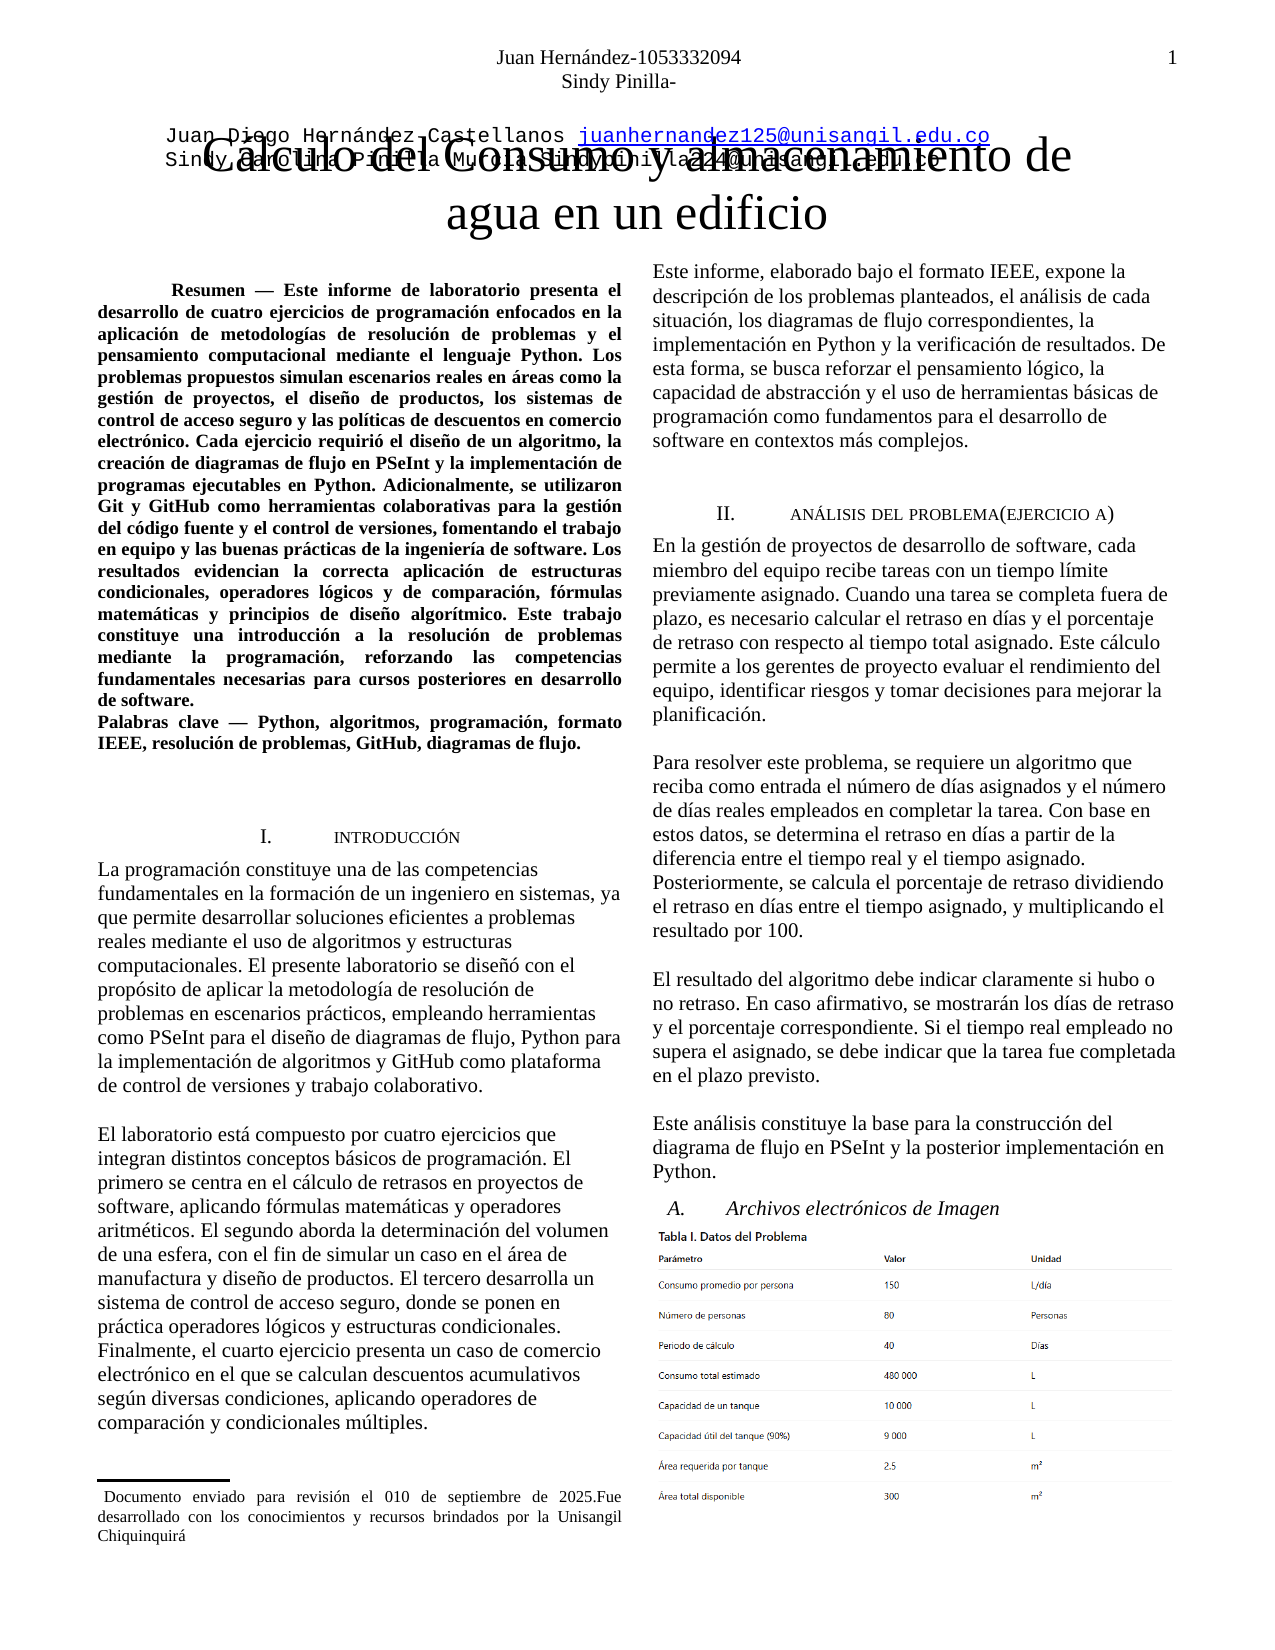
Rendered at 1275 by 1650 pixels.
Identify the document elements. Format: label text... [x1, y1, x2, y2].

text Para resolver este problema, se requiere un algoritmo que reciba como entrada el número de días asignados y el número de días reales empleados en completar la tarea. Con base en estos datos, se determina el retraso en días a partir de la diferencia entre el tiempo real y el tiempo asignado. Posteriormente, se calcula el porcentaje de retraso dividiendo el retraso en días entre el tiempo asignado, y multiplicando el resultado por 100. [652, 750, 1177, 942]
text El resultado del algoritmo debe indicar claramente si hubo o no retraso. En caso afirmativo, se mostrarán los días de retraso y el porcentaje correspondiente. Si el tiempo real empleado no supera el asignado, se debe indicar que la tarea fue completada en el plazo previsto. [652, 967, 1177, 1087]
text El laboratorio está compuesto por cuatro ejercicios que integran distintos conceptos básicos de programación. El primero se centra en el cálculo de retrasos en proyectos de software, aplicando fórmulas matemáticas y operadores aritméticos. El segundo aborda la determinación del volumen de una esfera, con el fin de simular un caso en el área de manufactura y diseño de productos. El tercero desarrolla un sistema de control de acceso seguro, donde se ponen en práctica operadores lógicos y estructuras condicionales. Finalmente, el cuarto ejercicio presenta un caso de comercio electrónico en el que se calculan descuentos acumulativos según diversas condiciones, aplicando operadores de comparación y condicionales múltiples. [97, 1121, 622, 1434]
subtitle análisis del problema(ejercicio a) [652, 501, 1177, 525]
text Este informe, elaborado bajo el formato IEEE, expone la descripción de los problemas planteados, el análisis de cada situación, los diagramas de flujo correspondientes, la implementación en Python y la verificación de resultados. De esta forma, se busca reforzar el pensamiento lógico, la capacidad de abstracción y el uso de herramientas básicas de programación como fundamentos para el desarrollo de software en contextos más complejos. [652, 105, 1177, 452]
text Sindy Carolina Pinilla Murcia Sindypinilla224@unisangil.edu.co [165, 149, 1110, 172]
text Juan Diego Hernández Castellanos juanhernandez125@unisangil.edu.co [165, 125, 1110, 149]
title Cálculo del Consumo y almacenamiento de agua en un edificio [150, 125, 1125, 240]
text La programación constituye una de las competencias fundamentales en la formación de un ingeniero en sistemas, ya que permite desarrollar soluciones eficientes a problemas reales mediante el uso de algoritmos y estructuras computacionales. El presente laboratorio se diseñó con el propósito de aplicar la metodología de resolución de problemas en escenarios prácticos, empleando herramientas como PSeInt para el diseño de diagramas de flujo, Python para la implementación de algoritmos y GitHub como plataforma de control de versiones y trabajo colaborativo. [97, 857, 622, 1097]
picture [652, 1226, 1178, 1528]
text Este análisis constituye la base para la construcción del diagrama de flujo en PSeInt y la posterior implementación en Python. [652, 1111, 1177, 1183]
text En la gestión de proyectos de desarrollo de software, cada miembro del equipo recibe tareas con un tiempo límite previamente asignado. Cuando una tarea se completa fuera de plazo, es necesario calcular el retraso en días y el porcentaje de retraso con respecto al tiempo total asignado. Este cálculo permite a los gerentes de proyecto evaluar el rendimiento del equipo, identificar riesgos y tomar decisiones para mejorar la planificación. [652, 533, 1177, 726]
text Palabras clave — Python, algoritmos, programación, formato IEEE, resolución de problemas, GitHub, diagramas de flujo. [97, 711, 622, 754]
subtitle introducción [97, 824, 622, 848]
subtitle Archivos electrónicos de Imagen [667, 1196, 1177, 1220]
text Resumen — Este informe de laboratorio presenta el desarrollo de cuatro ejercicios de programación enfocados en la aplicación de metodologías de resolución de problemas y el pensamiento computacional mediante el lenguaje Python. Los problemas propuestos simulan escenarios reales en áreas como la gestión de proyectos, el diseño de productos, los sistemas de control de acceso seguro y las políticas de descuentos en comercio electrónico. Cada ejercicio requirió el diseño de un algoritmo, la creación de diagramas de flujo en PSeInt y la implementación de programas ejecutables en Python. Adicionalmente, se utilizaron Git y GitHub como herramientas colaborativas para la gestión del código fuente y el control de versiones, fomentando el trabajo en equipo y las buenas prácticas de la ingeniería de software. Los resultados evidencian la correcta aplicación de estructuras condicionales, operadores lógicos y de comparación, fórmulas matemáticas y principios de diseño algorítmico. Este trabajo constituye una introducción a la resolución de problemas mediante la programación, reforzando las competencias fundamentales necesarias para cursos posteriores en desarrollo de software. [97, 279, 622, 711]
